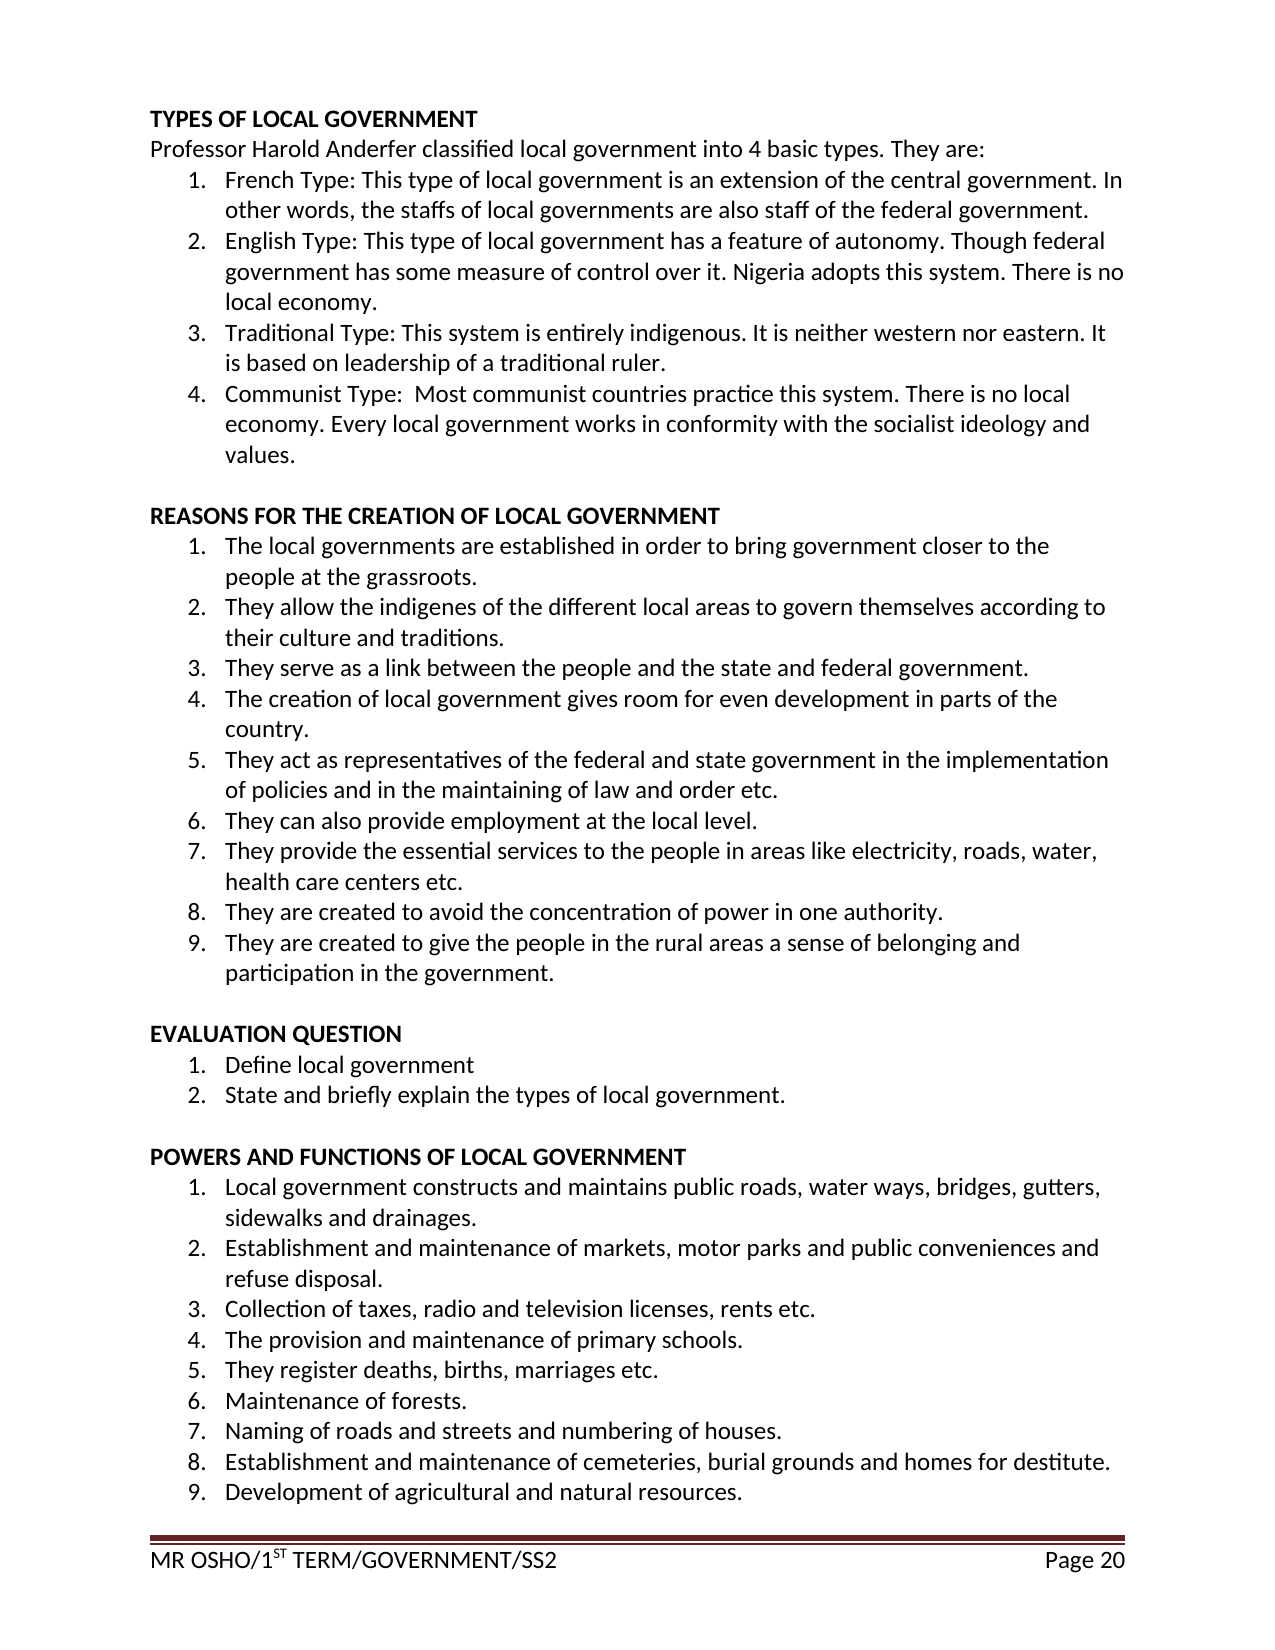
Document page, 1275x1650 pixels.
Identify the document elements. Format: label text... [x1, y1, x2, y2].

list They allow the indigenes of the different local areas to govern themselves according to their culture and traditions. [187, 591, 1125, 652]
list They provide the essential services to the people in areas like electricity, roads, water, health care centers etc. [187, 836, 1125, 897]
list They serve as a link between the people and the state and federal government. [187, 652, 1125, 683]
list The creation of local government gives room for even development in parts of the country. [187, 683, 1125, 744]
list Maintenance of forests. [187, 1385, 1125, 1415]
list Communist Type: Most communist countries practice this system. There is no local economy. Every local government works in conformity with the socialist ideology and values. [187, 378, 1125, 469]
list The local governments are established in order to bring government closer to the people at the grassroots. [187, 530, 1125, 591]
list Local government constructs and maintains public roads, water ways, bridges, gutters, sidewalks and drainages. [187, 1171, 1125, 1232]
list Establishment and maintenance of cemeteries, burial grounds and homes for destitute. [187, 1446, 1125, 1476]
list They are created to give the people in the rural areas a sense of belonging and participation in the government. [187, 927, 1125, 988]
list They register deaths, births, marriages etc. [187, 1354, 1125, 1385]
list They act as representatives of the federal and state government in the implementation of policies and in the maintaining of law and order etc. [187, 744, 1125, 805]
list French Type: This type of local government is an extension of the central government. In other words, the staffs of local governments are also staff of the federal government. [187, 164, 1125, 225]
text Professor Harold Anderfer classified local government into 4 basic types. They are: [150, 133, 1125, 164]
list Traditional Type: This system is entirely indigenous. It is neither western nor eastern. It is based on leadership of a traditional ruler. [187, 317, 1125, 378]
list They are created to avoid the concentration of power in one authority. [187, 897, 1125, 927]
list English Type: This type of local government has a feature of autonomy. Though federal government has some measure of control over it. Nigeria adopts this system. There is no local economy. [187, 225, 1125, 317]
list Collection of taxes, radio and television licenses, rents etc. [187, 1293, 1125, 1324]
text REASONS FOR THE CREATION OF LOCAL GOVERNMENT [150, 500, 1125, 530]
list Development of agricultural and natural resources. [187, 1476, 1125, 1507]
list The provision and maintenance of primary schools. [187, 1324, 1125, 1354]
list Define local government [187, 1049, 1125, 1080]
list Establishment and maintenance of markets, motor parks and public conveniences and refuse disposal. [187, 1232, 1125, 1293]
text POWERS AND FUNCTIONS OF LOCAL GOVERNMENT [150, 1141, 1125, 1171]
text EVALUATION QUESTION [150, 1019, 1125, 1049]
list State and briefly explain the types of local government. [187, 1080, 1125, 1110]
list They can also provide employment at the local level. [187, 805, 1125, 836]
text TYPES OF LOCAL GOVERNMENT [150, 103, 1125, 133]
list Naming of roads and streets and numbering of houses. [187, 1415, 1125, 1446]
